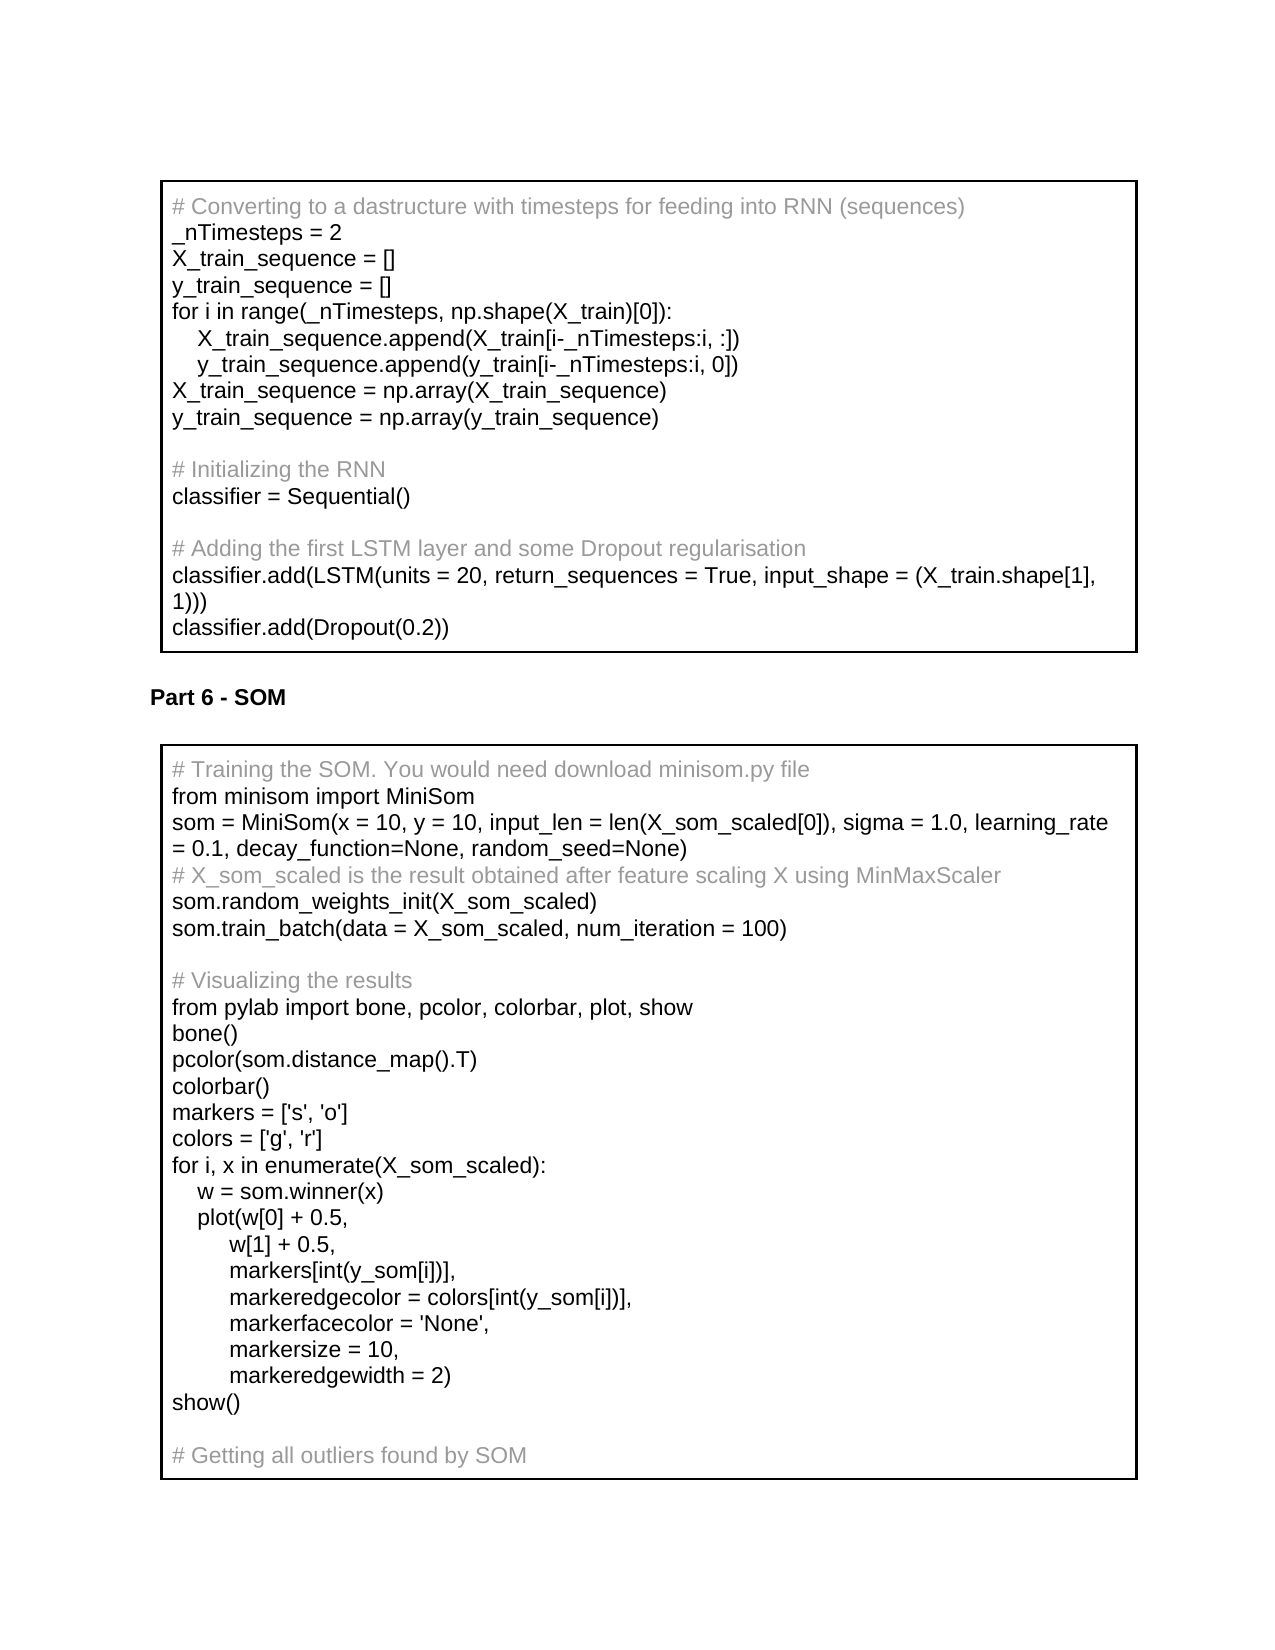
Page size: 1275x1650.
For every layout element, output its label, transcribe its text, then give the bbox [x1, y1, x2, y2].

text Part 6 - SOM [150, 683, 1125, 710]
table_header # Converting to a dastructure with timesteps for feeding into RNN (sequences) _nTimesteps = 2 X_train_sequence = [] y_train_sequence = [] for i in range(_nTimesteps, np.shape(X_train)[0]): X_train_sequence.append(X_train[i-_nTimesteps:i, :]) y_train_sequence.append(y_train[i-_nTimesteps:i, 0]) X_train_sequence = np.array(X_train_sequence) y_train_sequence = np.array(y_train_sequence) # Initializing the RNN classifier = Sequential() # Adding the first LSTM layer and some Dropout regularisation classifier.add(LSTM(units = 20, return_sequences = True, input_shape = (X_train.shape[1], 1))) classifier.add(Dropout(0.2)) [163, 182, 1135, 651]
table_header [163, 746, 1135, 1478]
